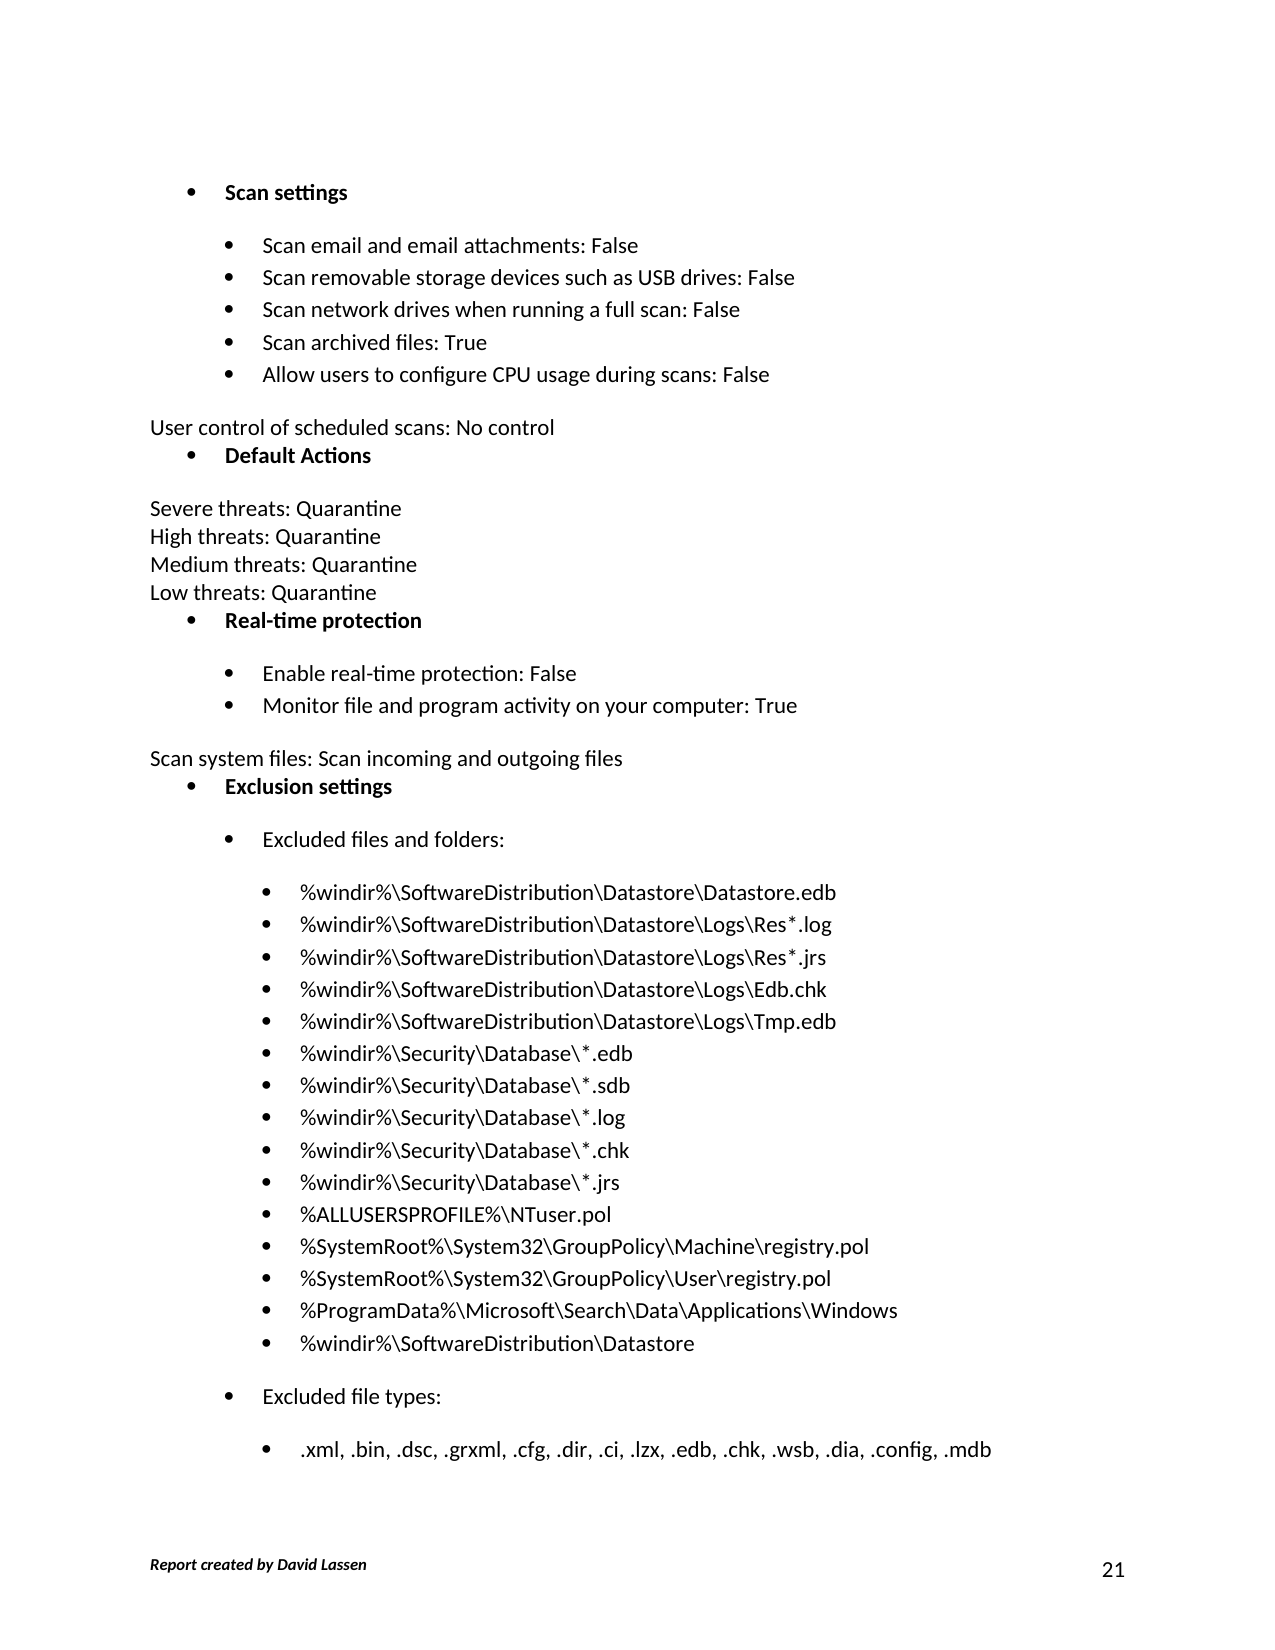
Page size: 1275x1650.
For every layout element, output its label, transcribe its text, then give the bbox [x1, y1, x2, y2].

list Excluded files and folders: [225, 825, 1125, 853]
list Exclusion settings [187, 772, 1125, 800]
text Scan system files: Scan incoming and outgoing files [150, 744, 1125, 772]
list Scan settings [187, 178, 1125, 206]
list Scan removable storage devices such as USB drives: False [225, 263, 1125, 291]
text High threats: Quarantine [150, 522, 1125, 550]
list %windir%\Security\Database\*.sdb [262, 1071, 1125, 1099]
text Medium threats: Quarantine [150, 550, 1125, 578]
list %windir%\SoftwareDistribution\Datastore [262, 1329, 1125, 1357]
text Severe threats: Quarantine [150, 494, 1125, 522]
list Enable real-time protection: False [225, 659, 1125, 687]
list %windir%\Security\Database\*.chk [262, 1136, 1125, 1164]
list %windir%\Security\Database\*.edb [262, 1039, 1125, 1067]
list Excluded file types: [225, 1382, 1125, 1410]
list %windir%\SoftwareDistribution\Datastore\Logs\Res*.log [262, 910, 1125, 938]
list Monitor file and program activity on your computer: True [225, 691, 1125, 719]
list %windir%\SoftwareDistribution\Datastore\Logs\Edb.chk [262, 975, 1125, 1003]
list %windir%\Security\Database\*.jrs [262, 1168, 1125, 1196]
list %windir%\SoftwareDistribution\Datastore\Logs\Res*.jrs [262, 943, 1125, 971]
list Default Actions [187, 441, 1125, 469]
list Real-time protection [187, 606, 1125, 634]
list Allow users to configure CPU usage during scans: False [225, 360, 1125, 388]
list %windir%\SoftwareDistribution\Datastore\Datastore.edb [262, 878, 1125, 906]
text Low threats: Quarantine [150, 578, 1125, 606]
list Scan email and email attachments: False [225, 231, 1125, 259]
text User control of scheduled scans: No control [150, 413, 1125, 441]
list %SystemRoot%\System32\GroupPolicy\Machine\registry.pol [262, 1232, 1125, 1260]
list %ProgramData%\Microsoft\Search\Data\Applications\Windows [262, 1297, 1125, 1325]
list %windir%\SoftwareDistribution\Datastore\Logs\Tmp.edb [262, 1007, 1125, 1035]
list %ALLUSERSPROFILE%\NTuser.pol [262, 1200, 1125, 1228]
list Scan network drives when running a full scan: False [225, 295, 1125, 323]
list %windir%\Security\Database\*.log [262, 1103, 1125, 1132]
list .xml, .bin, .dsc, .grxml, .cfg, .dir, .ci, .lzx, .edb, .chk, .wsb, .dia, .config, .mdb [262, 1435, 1125, 1463]
list %SystemRoot%\System32\GroupPolicy\User\registry.pol [262, 1264, 1125, 1292]
list Scan archived files: True [225, 328, 1125, 356]
